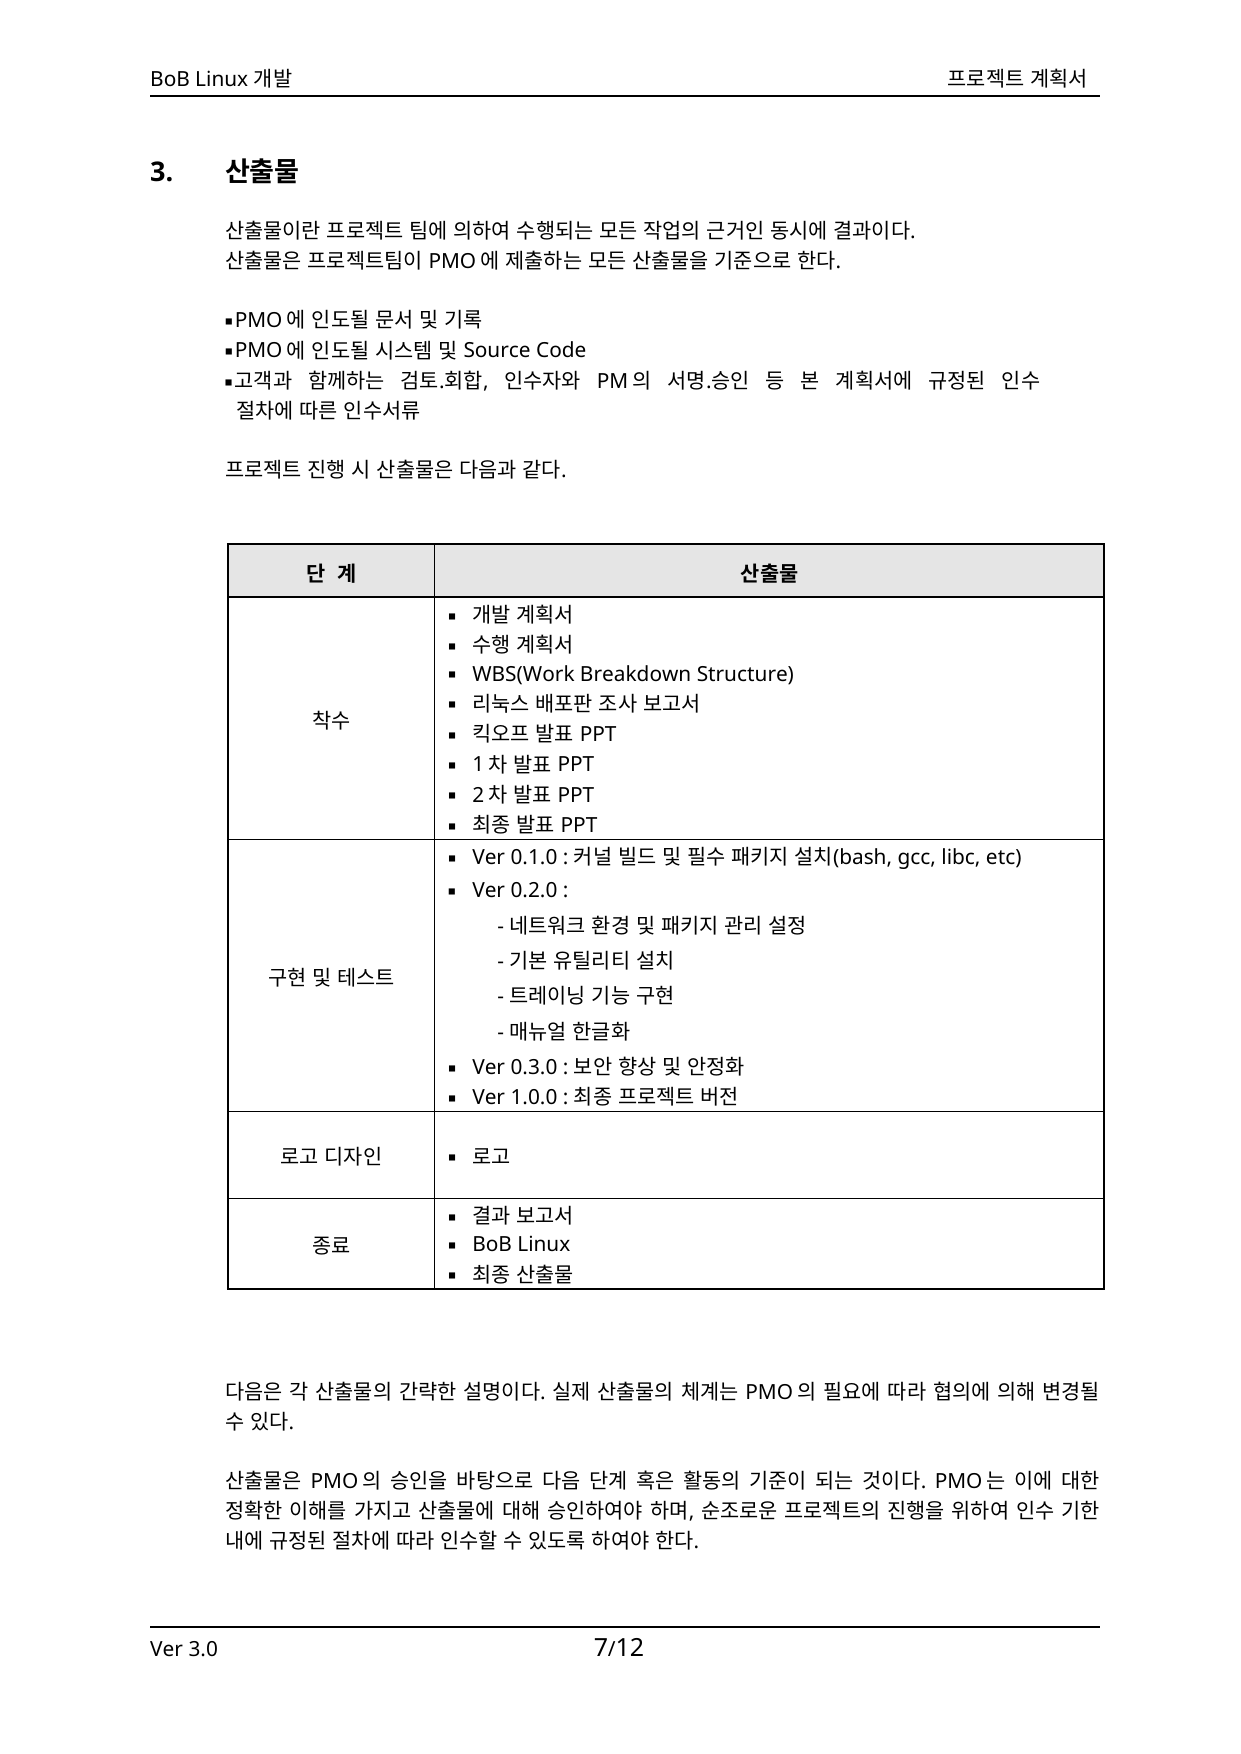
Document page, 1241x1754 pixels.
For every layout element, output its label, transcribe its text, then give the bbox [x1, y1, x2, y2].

text 다음은 각 산출물의 간략한 설명이다. 실제 산출물의 체계는 PMO의 필요에 따라 협의에 의해 변경될 수 있다. [225, 1375, 1100, 1436]
table_cell 구현 및 테스트 [229, 840, 434, 1111]
text 산출물은 프로젝트팀이 PMO에 제출하는 모든 산출물을 기준으로 한다. [225, 245, 1100, 275]
text 산출물이란 프로젝트 팀에 의하여 수행되는 모든 작업의 근거인 동시에 결과이다. [225, 214, 1100, 245]
table_header 산출물 [435, 545, 1103, 596]
table_cell 결과 보고서 BoB Linux 최종 산출물 [435, 1199, 1103, 1288]
table_cell Ver 0.1.0 : 커널 빌드 및 필수 패키지 설치(bash, gcc, libc, etc) Ver 0.2.0 : - 네트워크 환경 및 패키지 관리 설정 - 기본 유틸리티 설치 - 트레이닝 기능 구현 - 매뉴얼 한글화 Ver 0.3.0 : 보안 향상 및 안정화 Ver 1.0.0 : 최종 프로젝트 버전 [435, 840, 1103, 1111]
text 프로젝트 진행 시 산출물은 다음과 같다. [225, 453, 1100, 483]
list PMO에 인도될 시스템 및 Source Code [224, 334, 1040, 364]
table_cell 종료 [229, 1199, 434, 1288]
list 고객과 함께하는 검토.회합, 인수자와 PM의 서명.승인 등 본 계획서에 규정된 인수 절차에 따른 인수서류 [149, 364, 1040, 425]
subtitle 산출물 [150, 150, 1100, 189]
text 산출물은 PMO의 승인을 바탕으로 다음 단계 혹은 활동의 기준이 되는 것이다. PMO는 이에 대한 정확한 이해를 가지고 산출물에 대해 승인하여야 하며, 순조로운 프로젝트의 진행을 위하여 인수 기한 내에 규정된 절차에 따라 인수할 수 있도록 하여야 한다. [225, 1464, 1100, 1555]
table_cell 로고 [435, 1112, 1103, 1198]
table_cell 개발 계획서 수행 계획서 WBS(Work Breakdown Structure) 리눅스 배포판 조사 보고서 킥오프 발표 PPT 1차 발표 PPT 2차 발표 PPT 최종 발표 PPT [435, 598, 1103, 839]
table_cell 착수 [229, 598, 434, 839]
table_cell 로고 디자인 [229, 1112, 434, 1198]
list PMO에 인도될 문서 및 기록 [224, 303, 1040, 334]
table_header 단 계 [229, 545, 434, 596]
